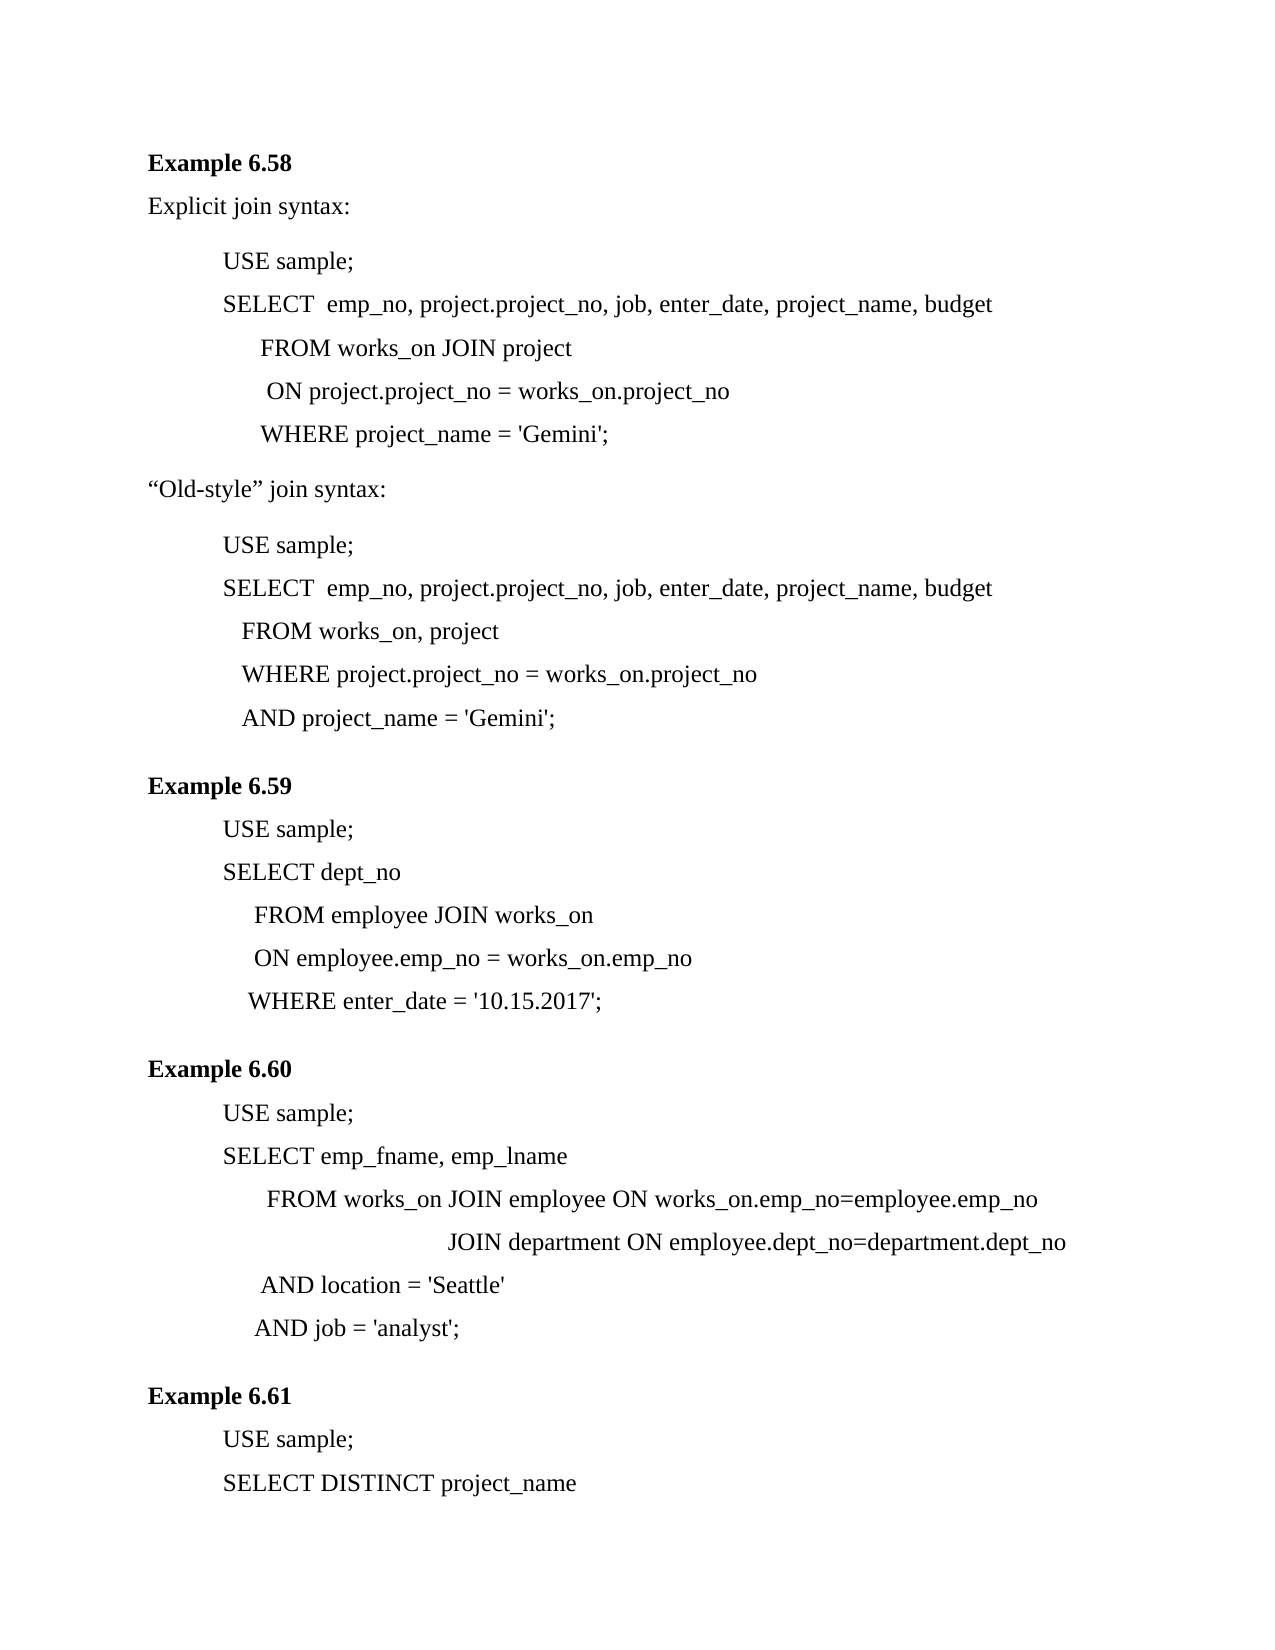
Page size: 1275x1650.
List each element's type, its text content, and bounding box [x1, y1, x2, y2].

text USE sample; SELECT emp_no, project.project_no, job, enter_date, project_name, budget FROM works_on JOIN project ON project.project_no = works_on.project_no WHERE project_name = 'Gemini'; [223, 246, 1127, 448]
text “Old-style” join syntax: [148, 474, 1127, 503]
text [223, 1424, 1127, 1496]
text USE sample; SELECT dept_no FROM employee JOIN works_on ON employee.emp_no = works_on.emp_no WHERE enter_date = '10.15.2017'; [223, 814, 1127, 1015]
text USE sample; SELECT emp_no, project.project_no, job, enter_date, project_name, budget FROM works_on, project WHERE project.project_no = works_on.project_no AND project_name = 'Gemini'; [223, 530, 1127, 731]
text Example 6.60 [148, 1054, 1127, 1083]
text USE sample; SELECT emp_fname, emp_lname FROM works_on JOIN employee ON works_on.emp_no=employee.emp_no JOIN department ON employee.dept_no=department.dept_no AND location = '' AND job = 'analyst'; [223, 1098, 1127, 1342]
text Explicit join syntax: [148, 191, 1127, 219]
text Example 6.61 [148, 1381, 1127, 1410]
text Example 6.59 [148, 771, 1127, 799]
text Example 6.58 [148, 148, 1127, 176]
